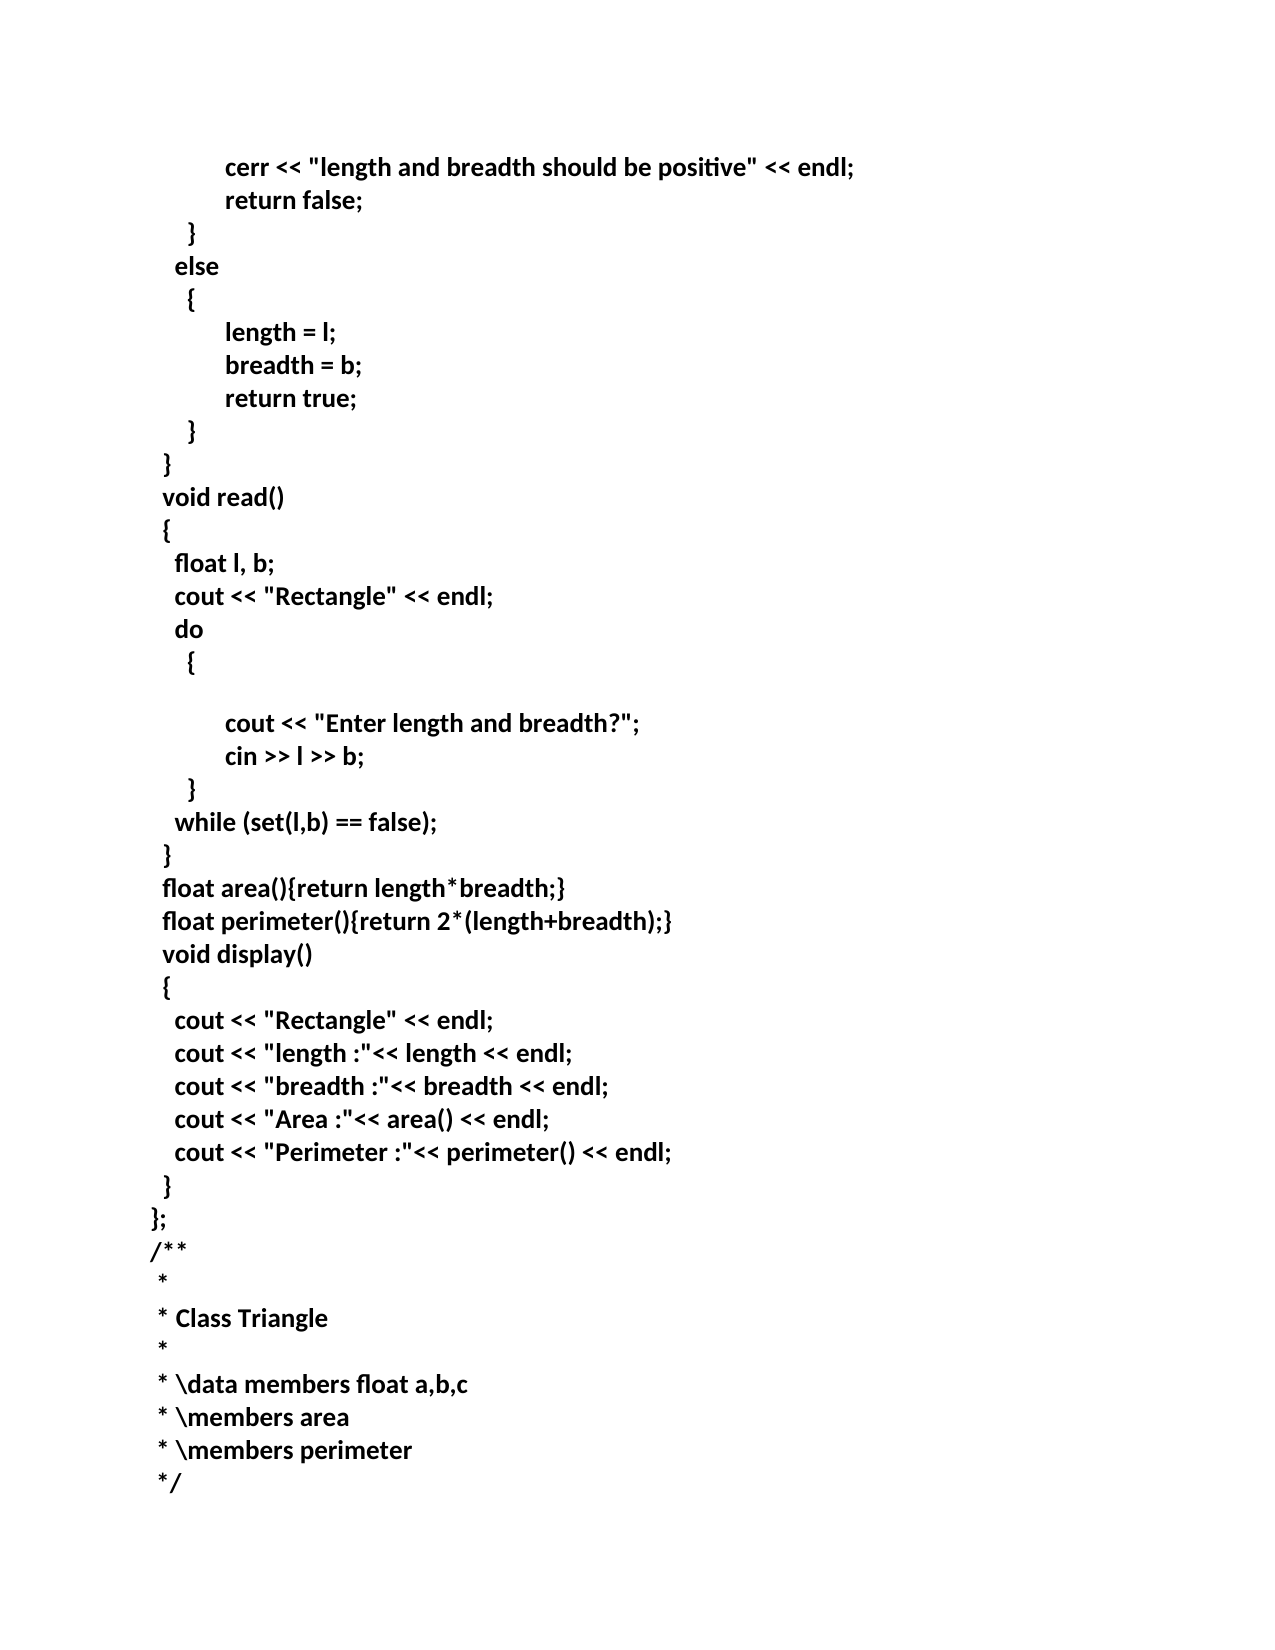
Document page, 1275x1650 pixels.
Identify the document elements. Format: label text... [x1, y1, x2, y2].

text { [150, 971, 1125, 1003]
text cout << "Rectangle" << endl; [150, 1003, 1125, 1037]
text cout << "length :"<< length << endl; [150, 1037, 1125, 1069]
text } [150, 216, 1125, 249]
text * [150, 1268, 1125, 1301]
text } [150, 414, 1125, 447]
text */ [150, 1466, 1125, 1499]
text } [150, 772, 1125, 805]
text * \data members float a,b,c [150, 1367, 1125, 1400]
text return true; [150, 381, 1125, 414]
text cin >> l >> b; [150, 739, 1125, 772]
text cout << "Perimeter :"<< perimeter() << endl; [150, 1136, 1125, 1169]
text { [150, 645, 1125, 678]
text * \members area [150, 1400, 1125, 1433]
text cout << "Rectangle" << endl; [150, 579, 1125, 612]
text } [150, 838, 1125, 871]
text void read() [150, 480, 1125, 513]
text length = l; [150, 315, 1125, 348]
text * [150, 1334, 1125, 1367]
text { [150, 282, 1125, 315]
text cerr << "length and breadth should be positive" << endl; [150, 150, 1125, 183]
text } [150, 1169, 1125, 1202]
text } [150, 447, 1125, 480]
text void display() [150, 937, 1125, 971]
text else [150, 249, 1125, 282]
text { [150, 513, 1125, 546]
text * \members perimeter [150, 1433, 1125, 1466]
text /** [150, 1235, 1125, 1268]
text * Class Triangle [150, 1301, 1125, 1334]
text float l, b; [150, 546, 1125, 579]
text while (set(l,b) == false); [150, 805, 1125, 838]
text cout << "breadth :"<< breadth << endl; [150, 1069, 1125, 1103]
text float perimeter(){return 2*(length+breadth);} [150, 904, 1125, 937]
text breadth = b; [150, 348, 1125, 381]
text cout << "Area :"<< area() << endl; [150, 1103, 1125, 1136]
text do [150, 612, 1125, 645]
text }; [150, 1202, 1125, 1235]
text cout << "Enter length and breadth?"; [150, 706, 1125, 739]
text float area(){return length*breadth;} [150, 871, 1125, 904]
text return false; [150, 183, 1125, 216]
